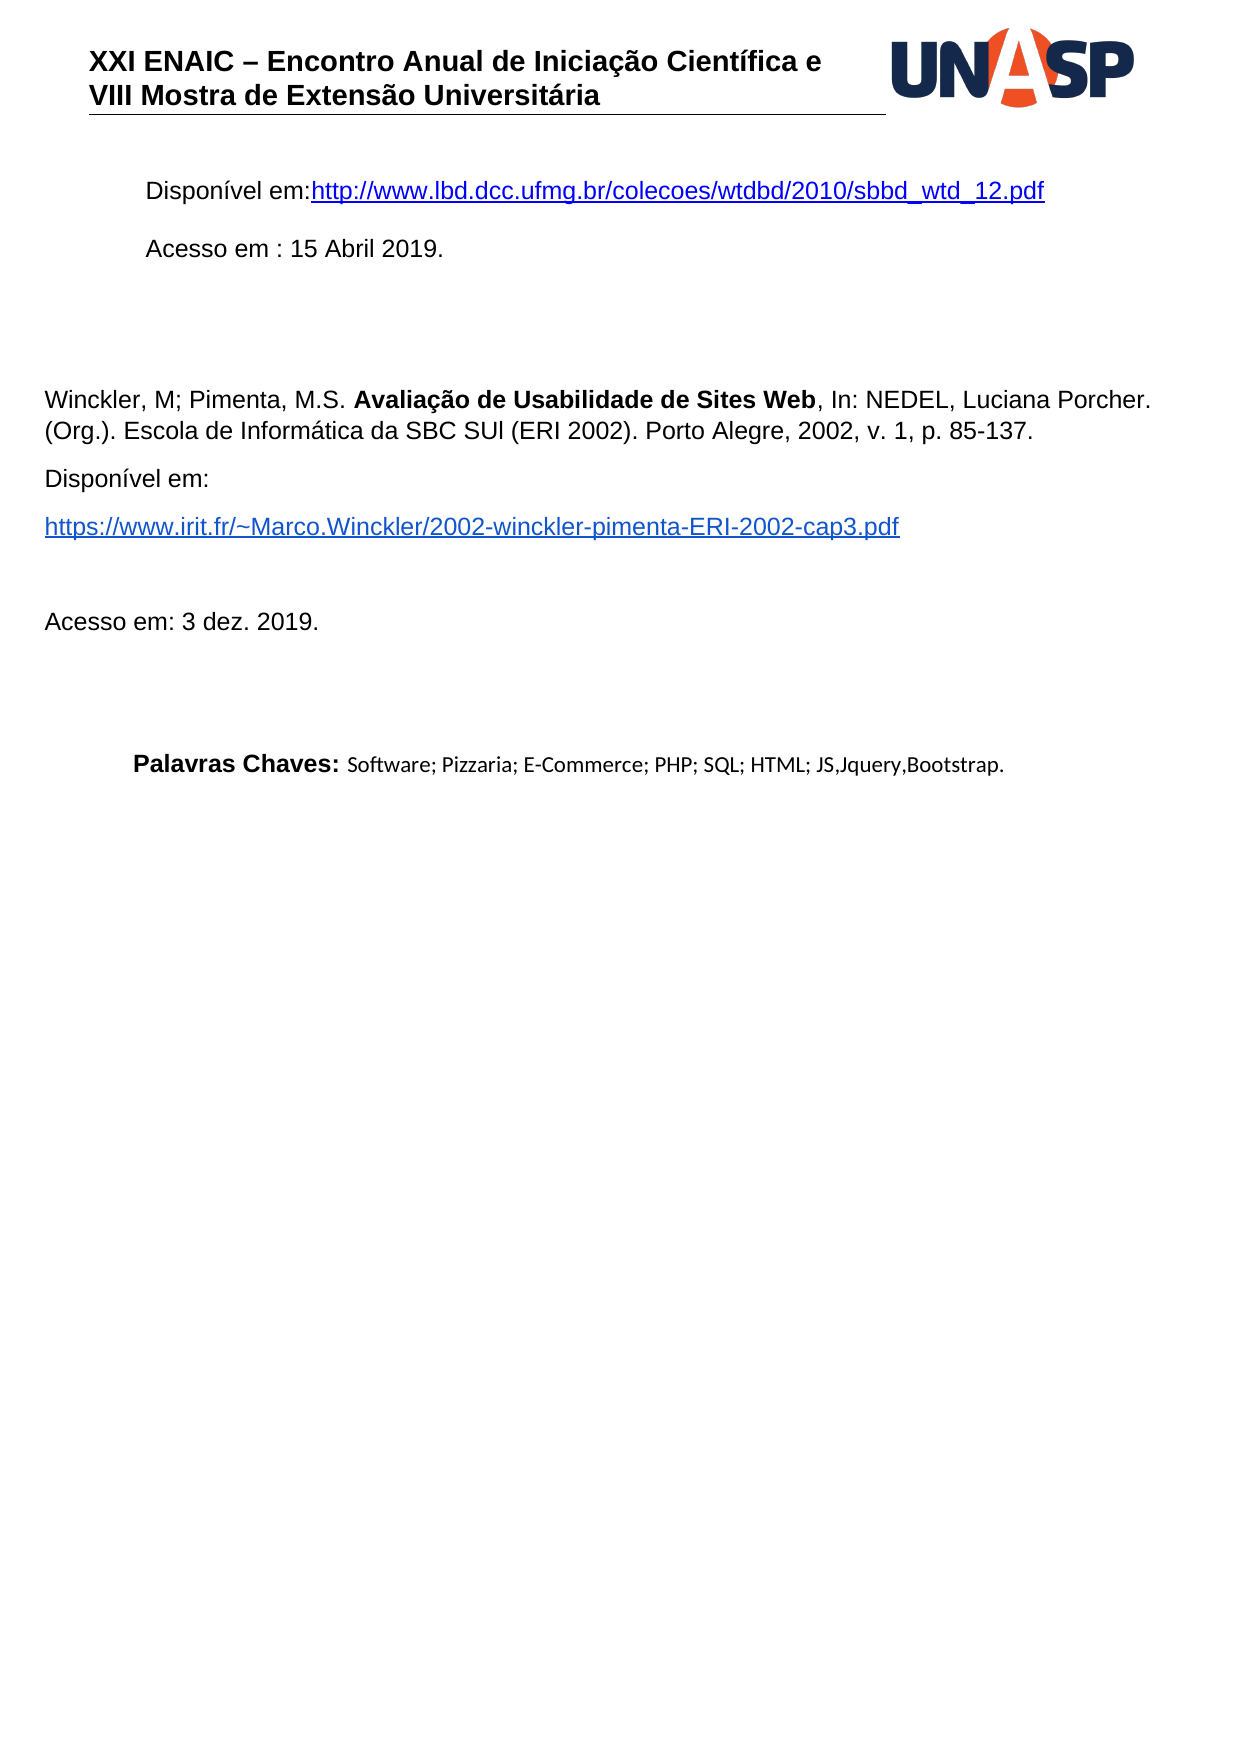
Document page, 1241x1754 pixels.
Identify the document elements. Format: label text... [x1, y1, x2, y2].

text Winckler, M; Pimenta, M.S. Avaliação de Usabilidade de Sites Web, In: NEDEL, Luciana Porcher. (Org.). Escola de Informática da SBC SUl (ERI 2002). Porto Alegre, 2002, v. 1, p. 85-137. [44, 385, 1152, 445]
text Acesso em : 15 Abril 2019. [7, 234, 1152, 263]
text Disponível em:http://www.lbd.dcc.ufmg.br/colecoes/wtdbd/2010/sbbd_wtd_12.pdf [7, 176, 1152, 205]
text Palavras Chaves: Software; Pizzaria; E-Commerce; PHP; SQL; HTML; JS,Jquery,Bootstrap. [133, 749, 1107, 778]
picture [891, 25, 1134, 114]
text https://www.irit.fr/~Marco.Winckler/2002-winckler-pimenta-ERI-2002-cap3.pdf [44, 512, 1152, 540]
text Disponível em: [44, 464, 1152, 493]
text Acesso em: 3 dez. 2019. [44, 607, 1152, 636]
